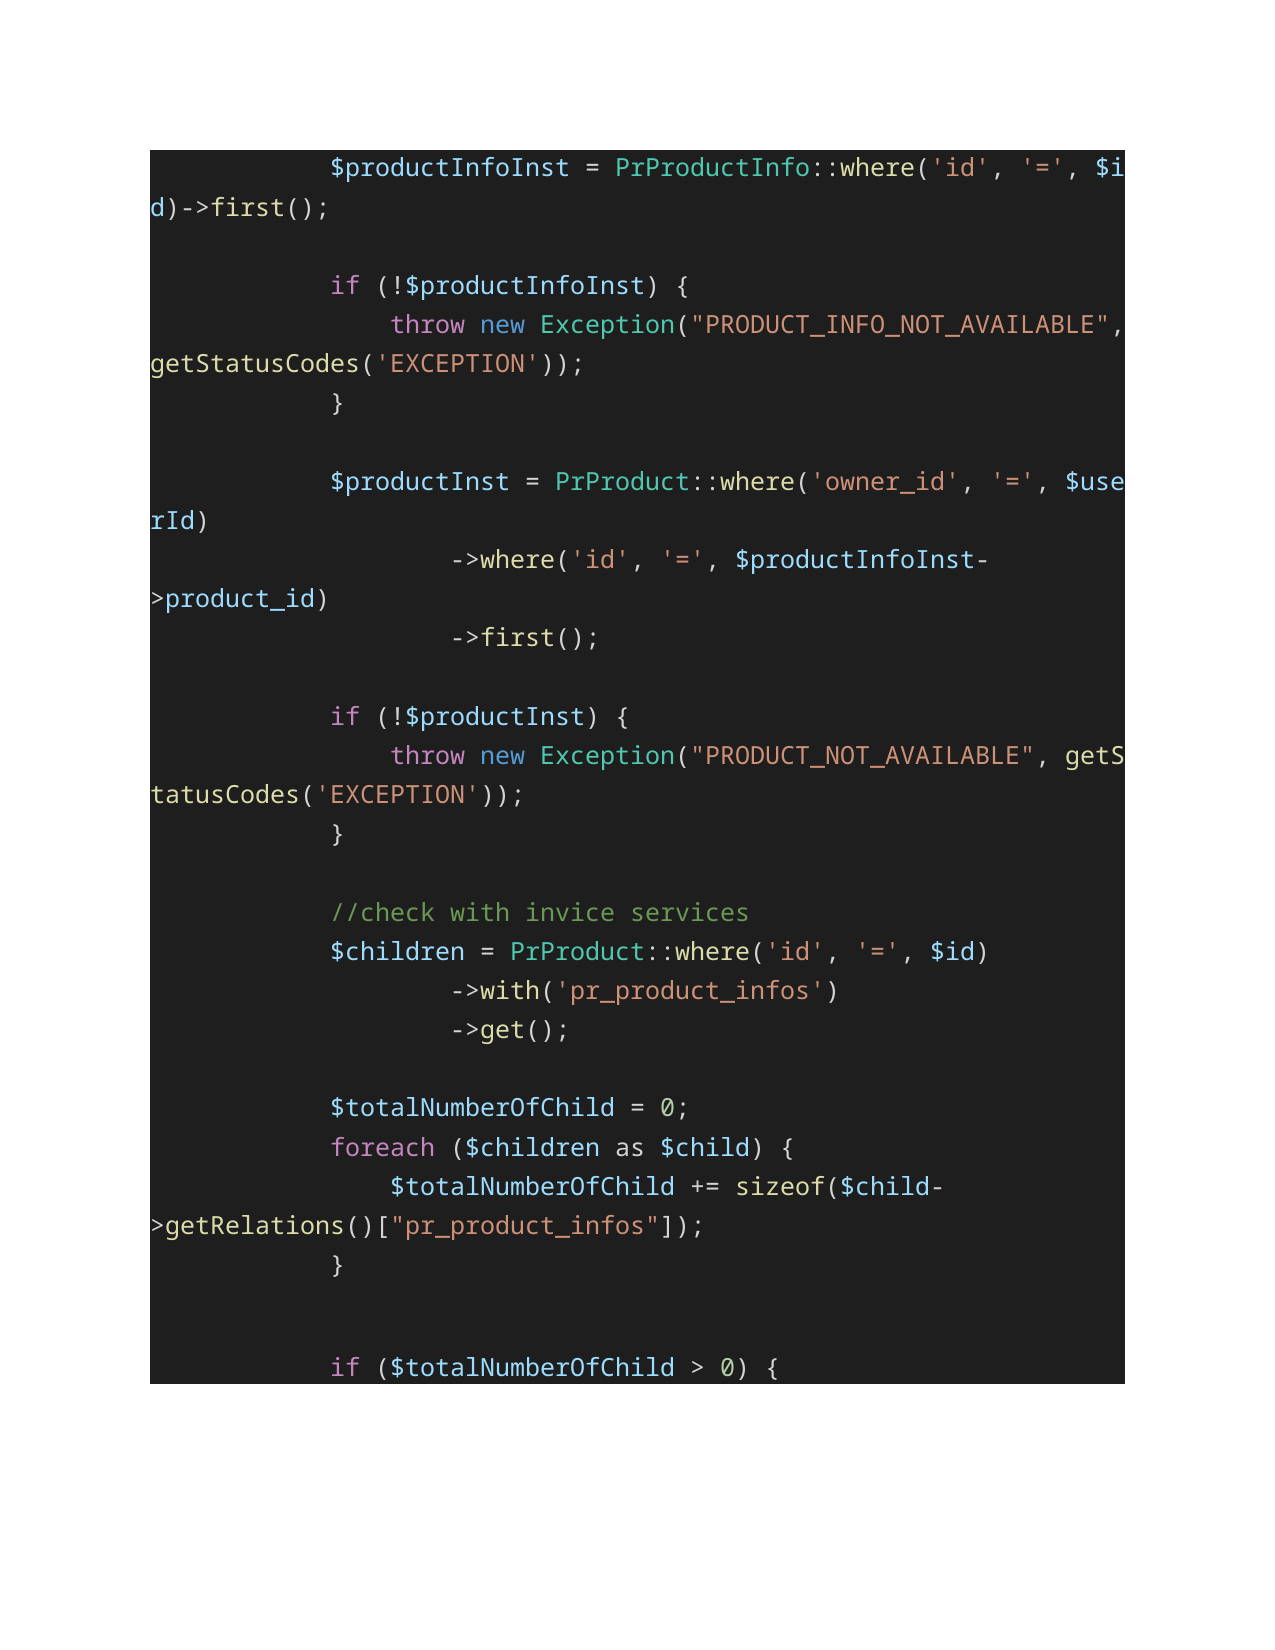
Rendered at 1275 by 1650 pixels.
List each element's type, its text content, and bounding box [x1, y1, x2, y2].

text } [150, 385, 1125, 419]
text ->first(); [150, 620, 1125, 654]
text if ($totalNumberOfChild > 0) { [150, 1350, 1125, 1384]
text } [150, 1247, 1125, 1281]
text $productInfoInst = PrProductInfo::where('id', '=', $id)->first(); [150, 150, 1125, 223]
text $totalNumberOfChild = 0; [150, 1090, 1125, 1124]
text throw new Exception("PRODUCT_NOT_AVAILABLE", getStatusCodes('EXCEPTION')); [150, 737, 1125, 811]
text $productInst = PrProduct::where('owner_id', '=', $userId) [150, 463, 1125, 537]
text $totalNumberOfChild += sizeof($child->getRelations()["pr_product_infos"]); [150, 1168, 1125, 1242]
text ->get(); [150, 1012, 1125, 1046]
text throw new Exception("PRODUCT_INFO_NOT_AVAILABLE", getStatusCodes('EXCEPTION')); [150, 307, 1125, 380]
text ->with('pr_product_infos') [150, 972, 1125, 1007]
text ->where('id', '=', $productInfoInst->product_id) [150, 542, 1125, 615]
text } [150, 816, 1125, 850]
text if (!$productInfoInst) { [150, 267, 1125, 302]
text //check with invice services [150, 894, 1125, 928]
text if (!$productInst) { [150, 698, 1125, 732]
text foreach ($children as $child) { [150, 1129, 1125, 1163]
text $children = PrProduct::where('id', '=', $id) [150, 933, 1125, 967]
